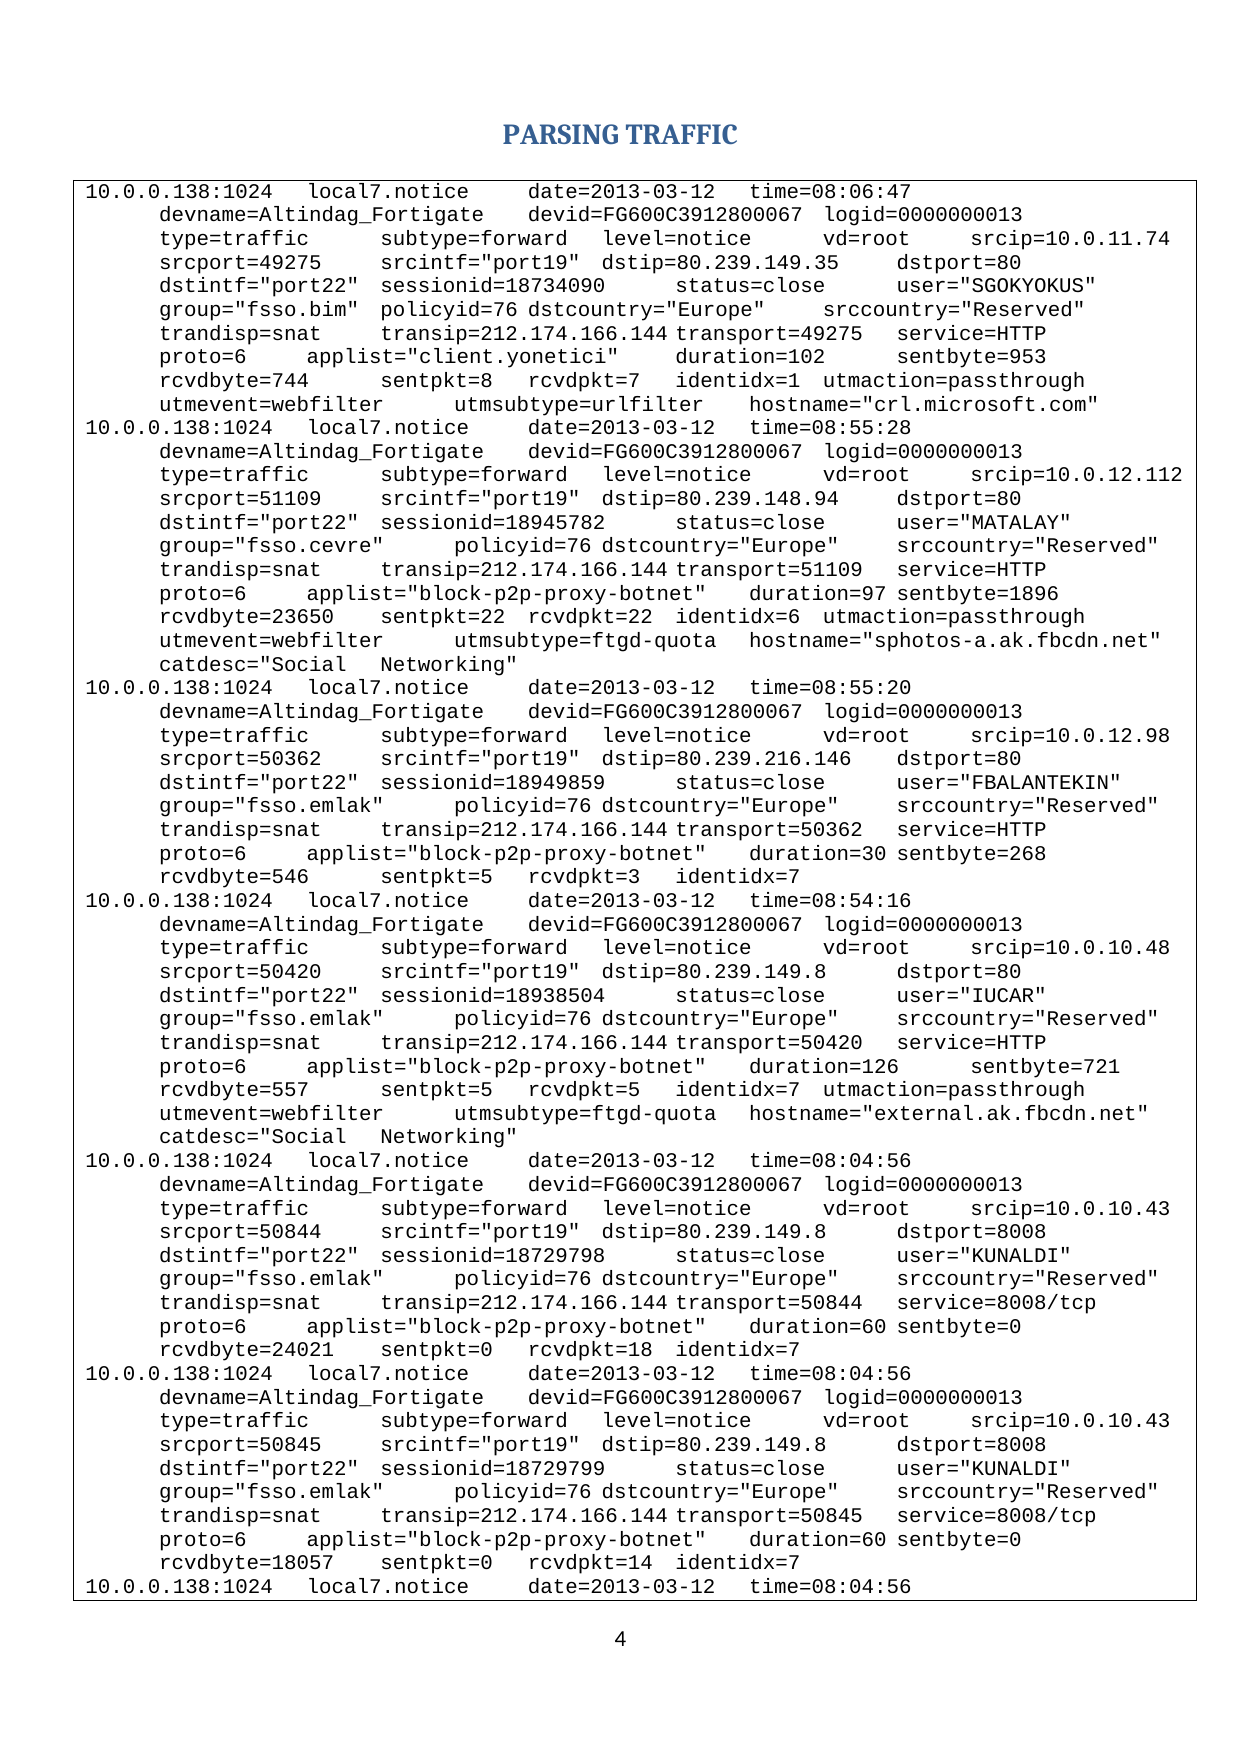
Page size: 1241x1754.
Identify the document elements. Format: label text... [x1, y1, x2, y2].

subtitle PARSING TRAFFIC [148, 118, 1092, 152]
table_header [74, 181, 1196, 1599]
